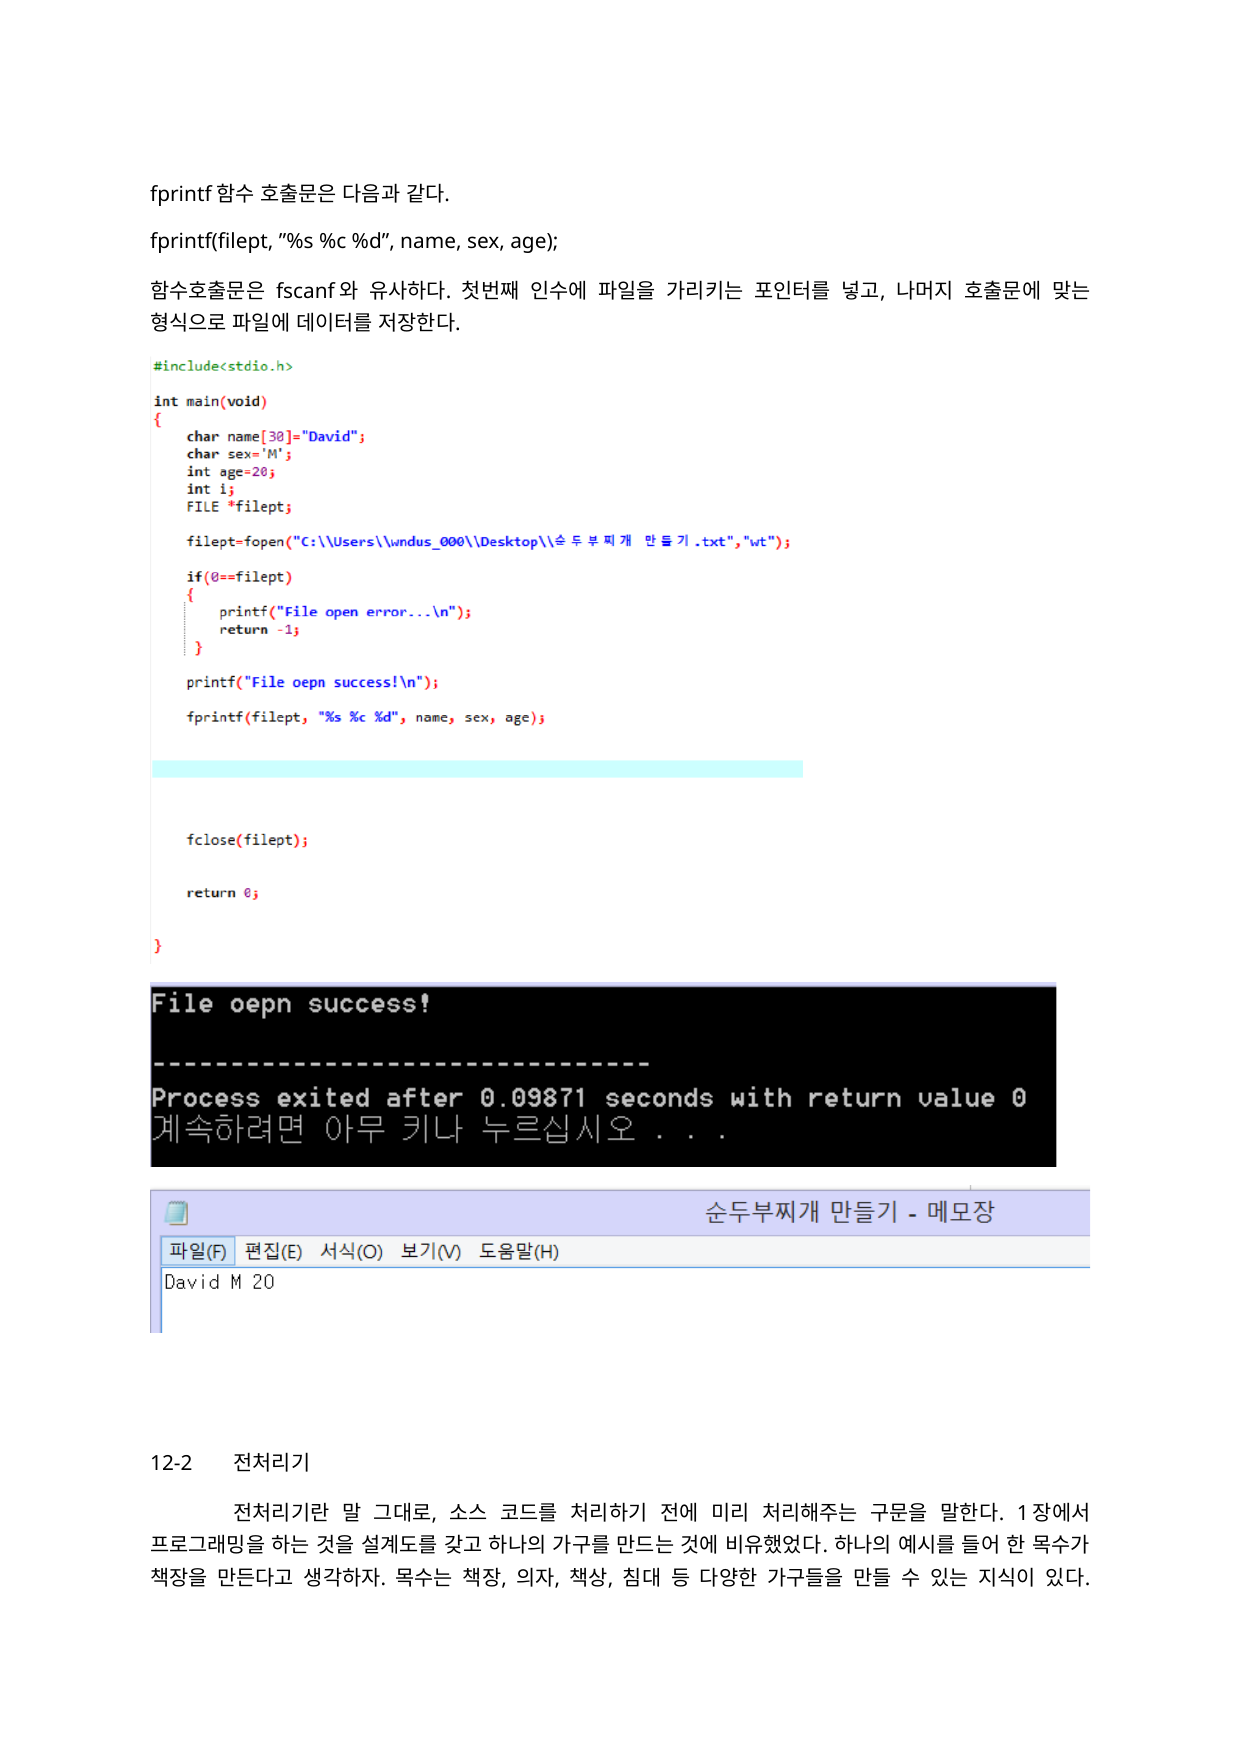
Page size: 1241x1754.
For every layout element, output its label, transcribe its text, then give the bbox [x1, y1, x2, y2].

picture [150, 982, 1057, 1167]
picture [150, 356, 803, 964]
text fprintf함수 호출문은 다음과 같다. [150, 177, 1090, 207]
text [150, 1496, 1090, 1592]
text fprintf(filept, ”%s %c %d”, name, sex, age); [150, 227, 1090, 255]
picture [150, 1185, 1091, 1333]
text 함수호출문은 fscanf와 유사하다. 첫번째 인수에 파일을 가리키는 포인터를 넣고, 나머지 호출문에 맞는 형식으로 파일에 데이터를 저장한다. [150, 274, 1090, 337]
text 12-2 전처리기 [150, 1446, 1090, 1477]
